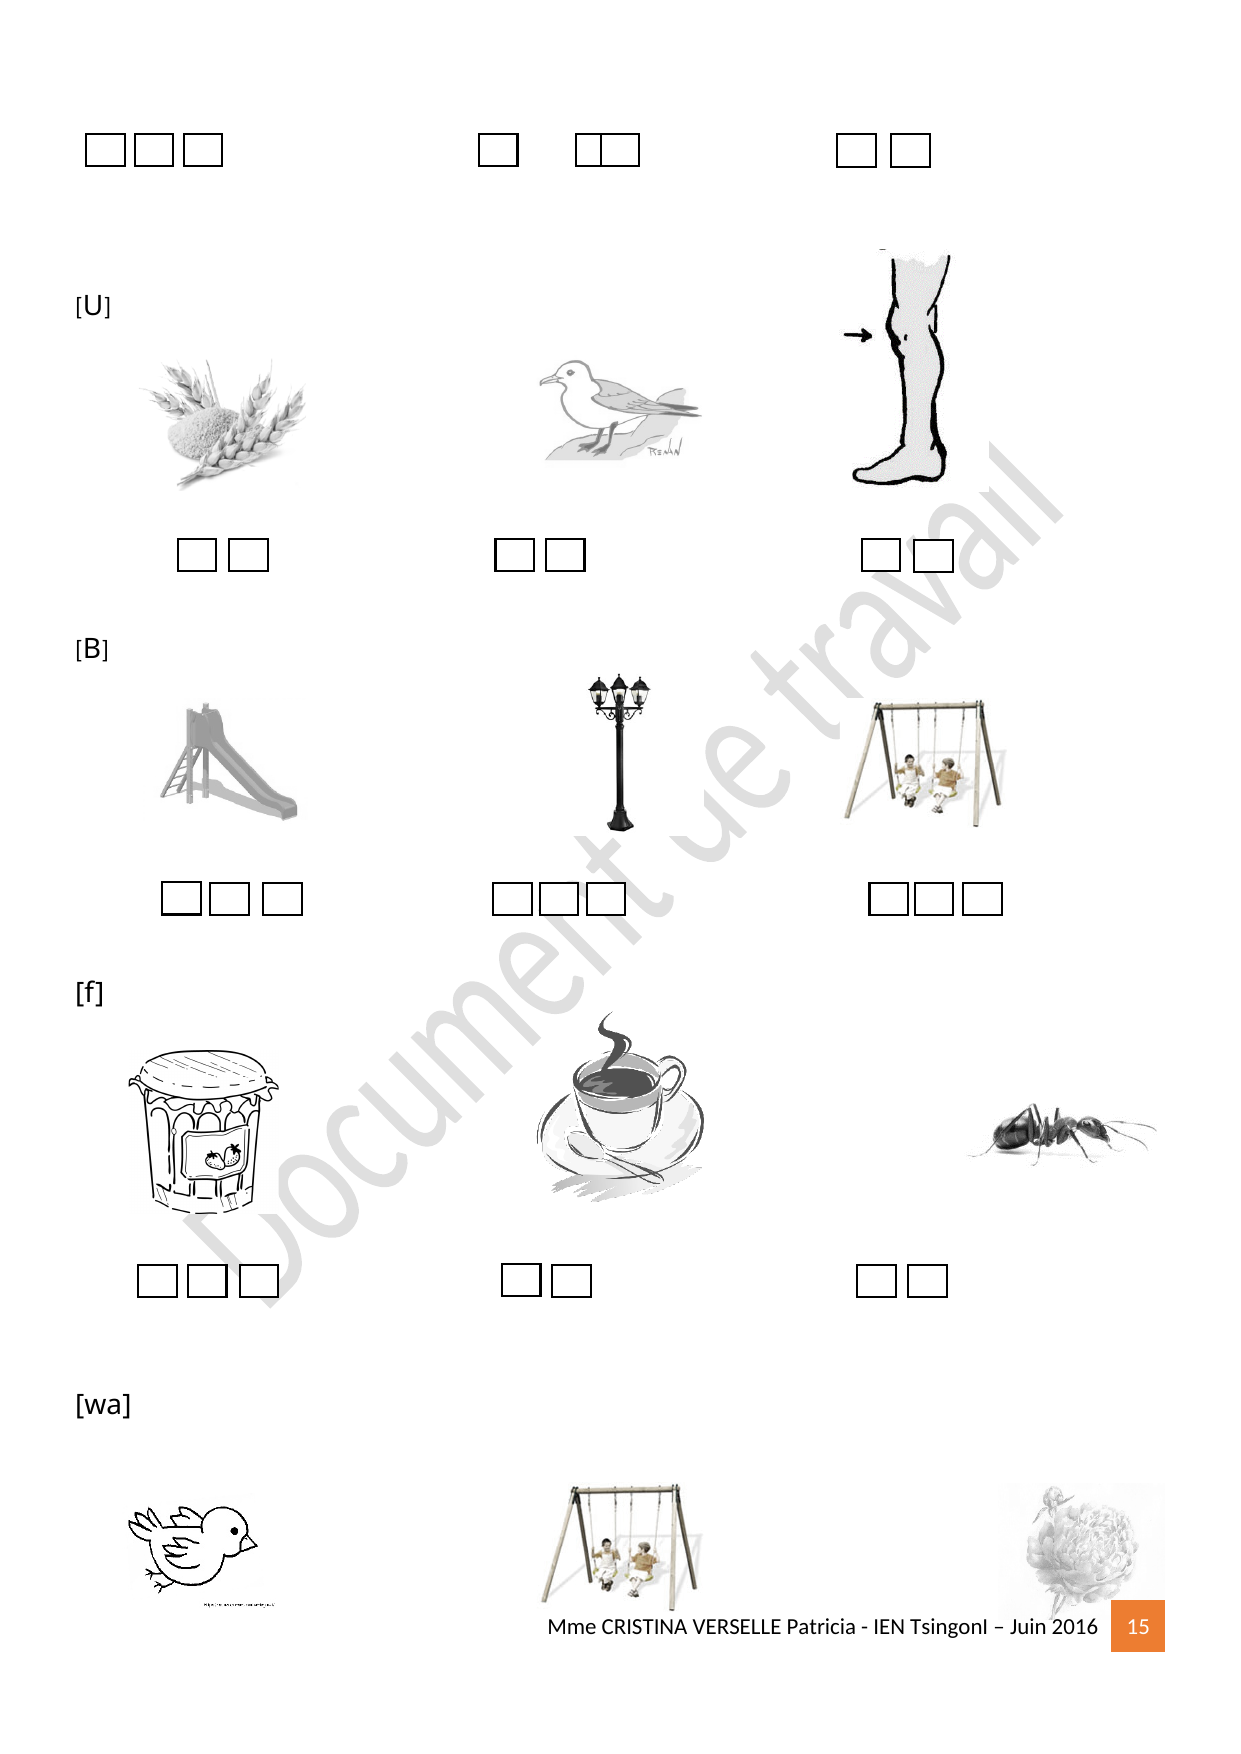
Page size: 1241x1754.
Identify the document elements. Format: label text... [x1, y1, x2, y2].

picture [949, 1069, 1165, 1188]
text [B] [75, 628, 1165, 667]
picture [839, 698, 1008, 828]
picture [839, 323, 989, 492]
text [wa] [75, 1384, 1165, 1423]
picture [536, 1482, 704, 1612]
picture [111, 1493, 279, 1608]
picture [839, 249, 989, 285]
picture [128, 1050, 279, 1214]
text [U] [75, 285, 1165, 323]
picture [536, 668, 704, 836]
text [f] [75, 972, 1165, 1010]
